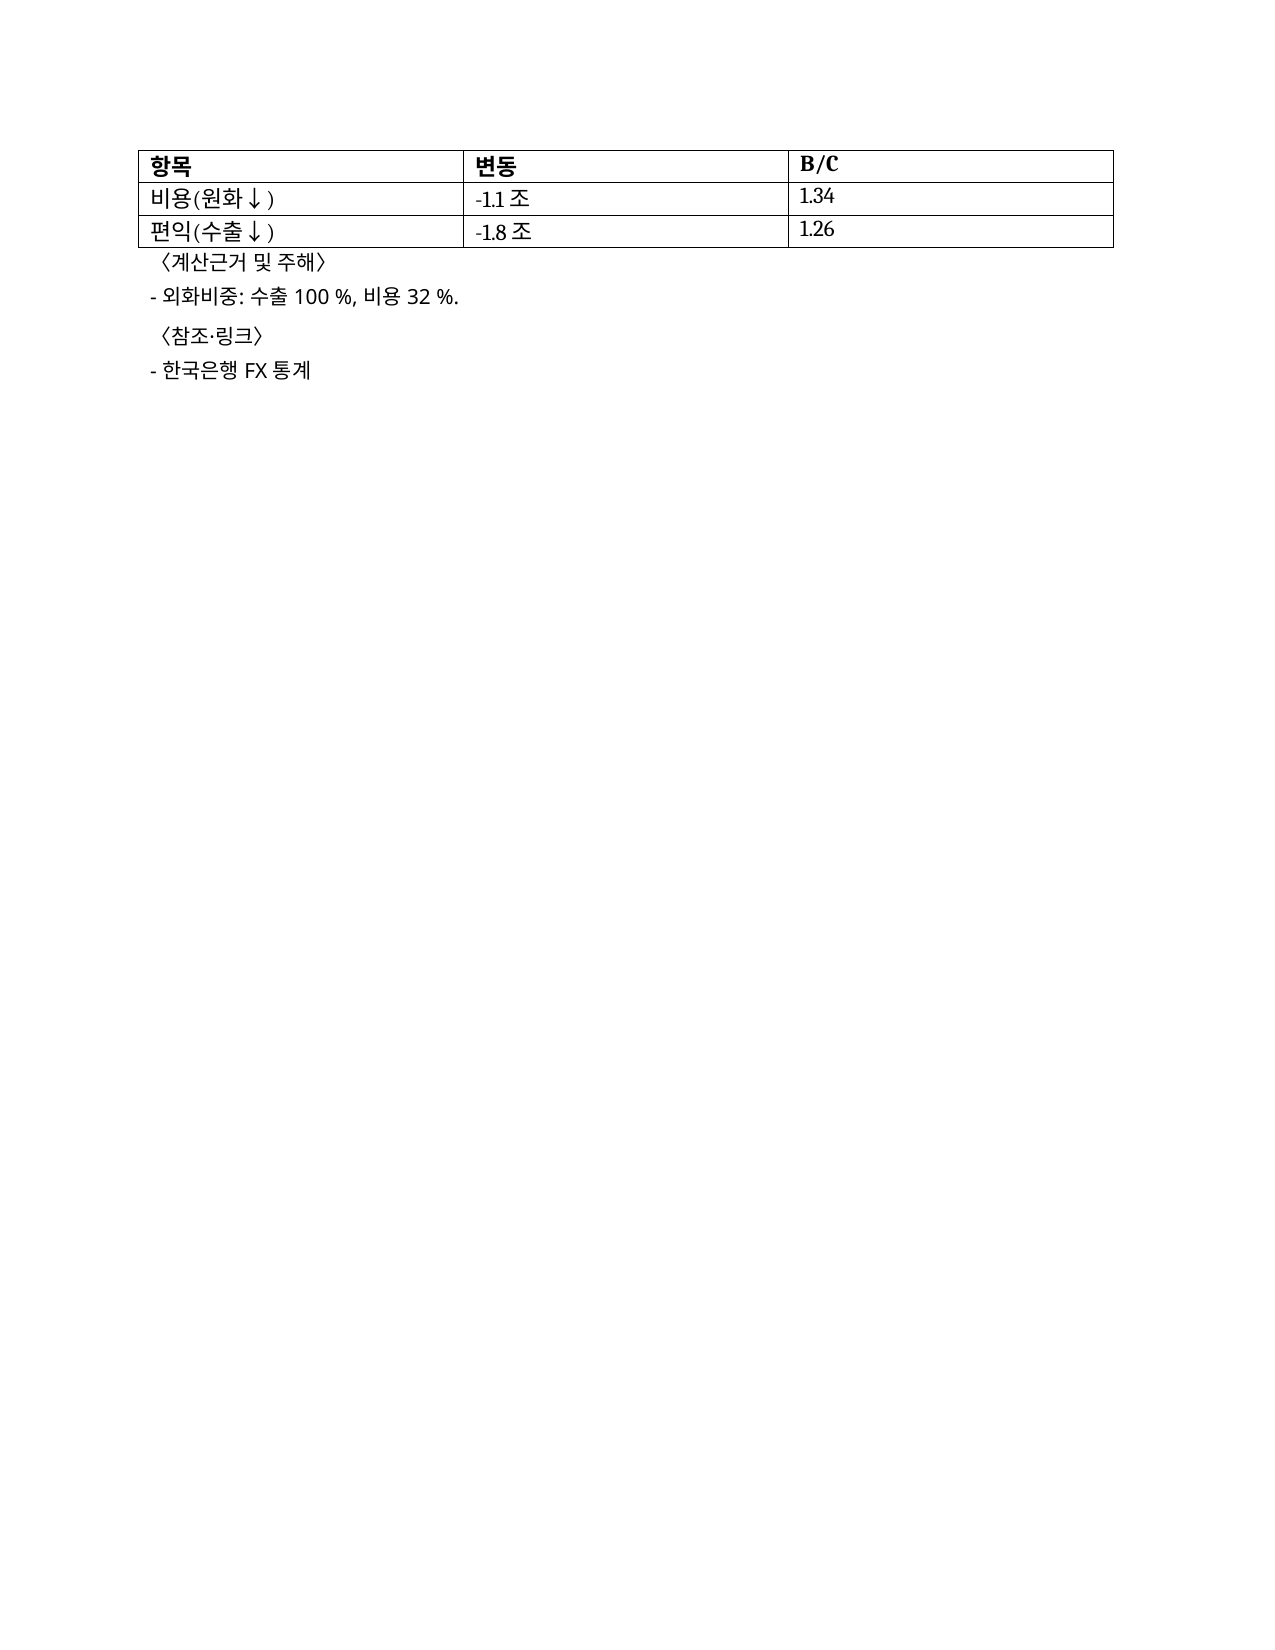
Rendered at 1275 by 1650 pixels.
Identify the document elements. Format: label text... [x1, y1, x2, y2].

text 〈참조·링크〉 - 한국은행 FX 통계 [150, 322, 1125, 385]
table_cell ‑1.8 조 [464, 216, 788, 247]
table_header B/C [789, 151, 1113, 182]
table_cell 1.26 [789, 216, 1113, 247]
table_cell 1.34 [789, 183, 1113, 214]
table_header 항목 [139, 151, 463, 182]
text 〈계산근거 및 주해〉 - 외화비중: 수출 100 %, 비용 32 %. [150, 248, 1125, 310]
table_cell 비용(원화↓) [139, 183, 463, 214]
table_header 변동 [464, 151, 788, 182]
table_cell 편익(수출↓) [139, 216, 463, 247]
table_cell ‑1.1 조 [464, 183, 788, 214]
